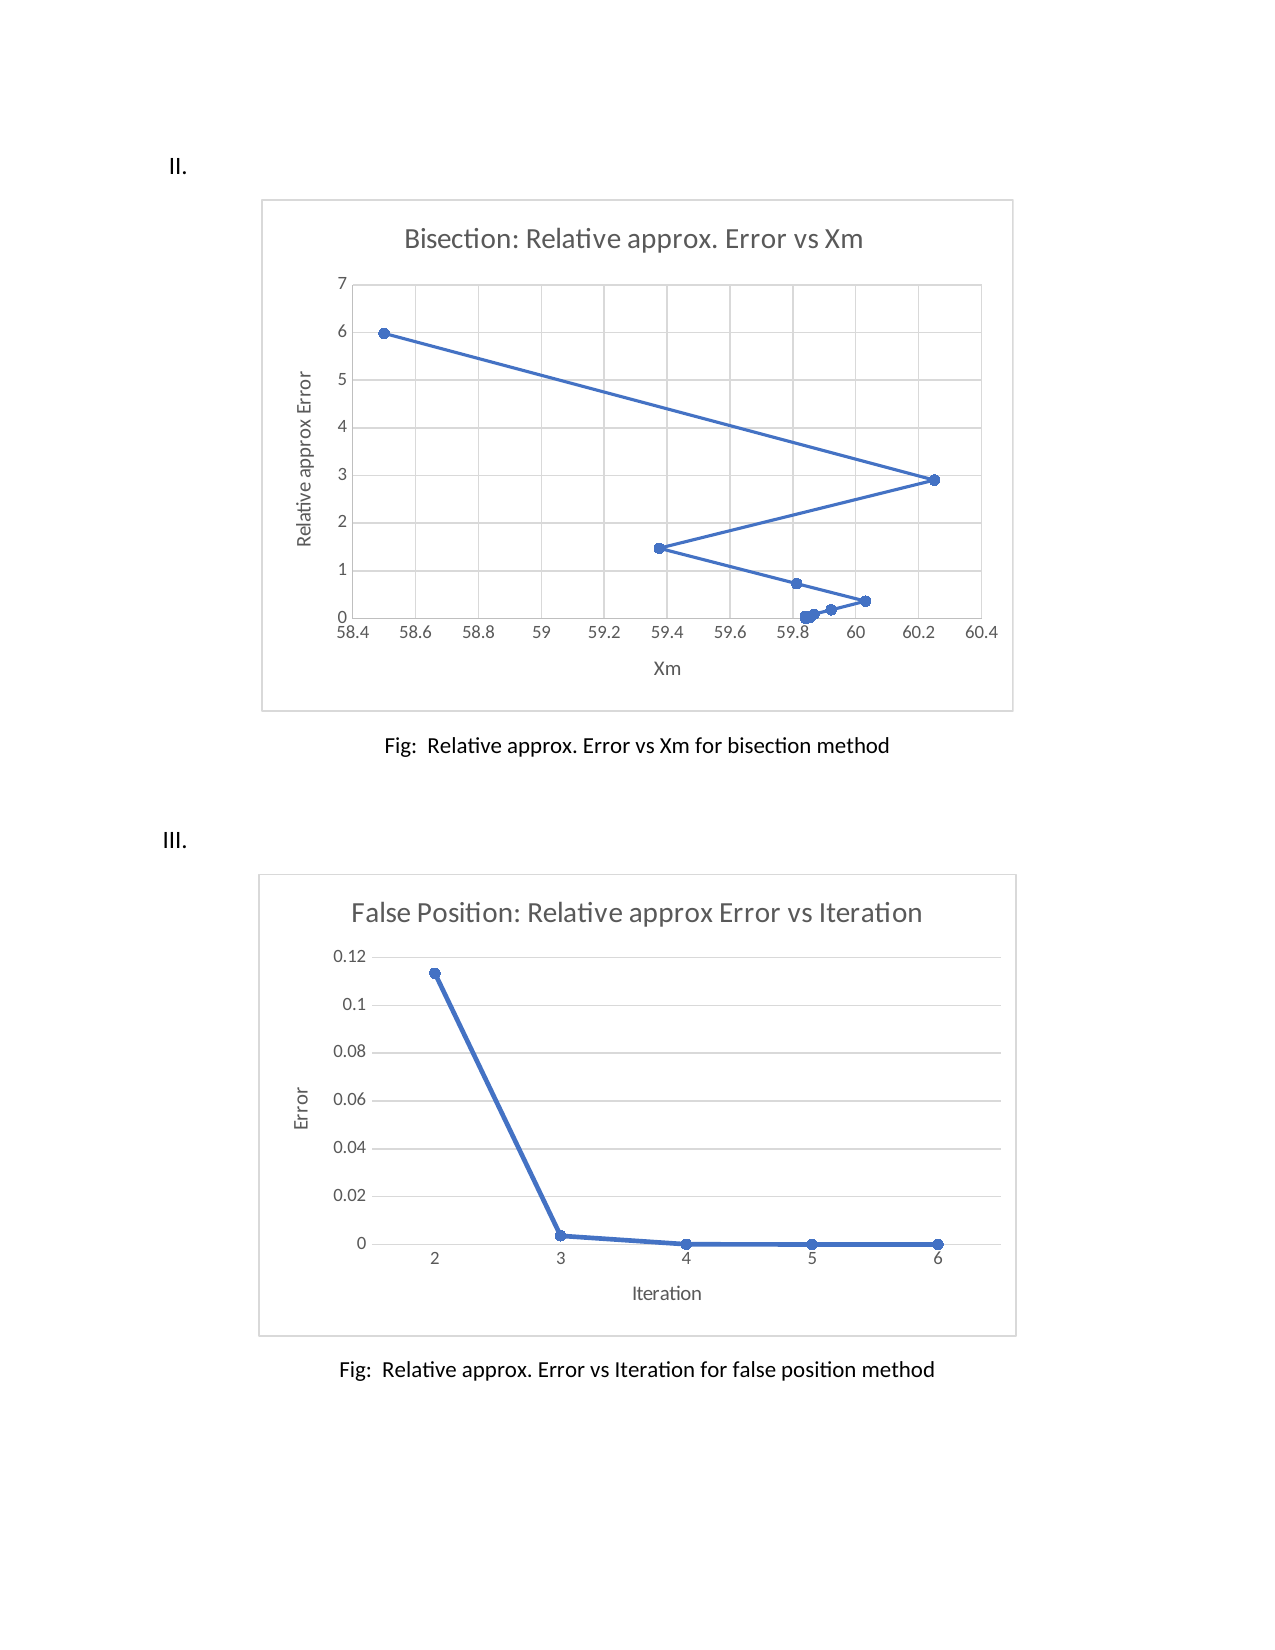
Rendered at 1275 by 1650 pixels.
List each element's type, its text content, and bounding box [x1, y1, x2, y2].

text Fig: Relative approx. Error vs Iteration for false position method [150, 1356, 1125, 1384]
text Fig: Relative approx. Error vs Xm for bisection method [150, 731, 1125, 759]
